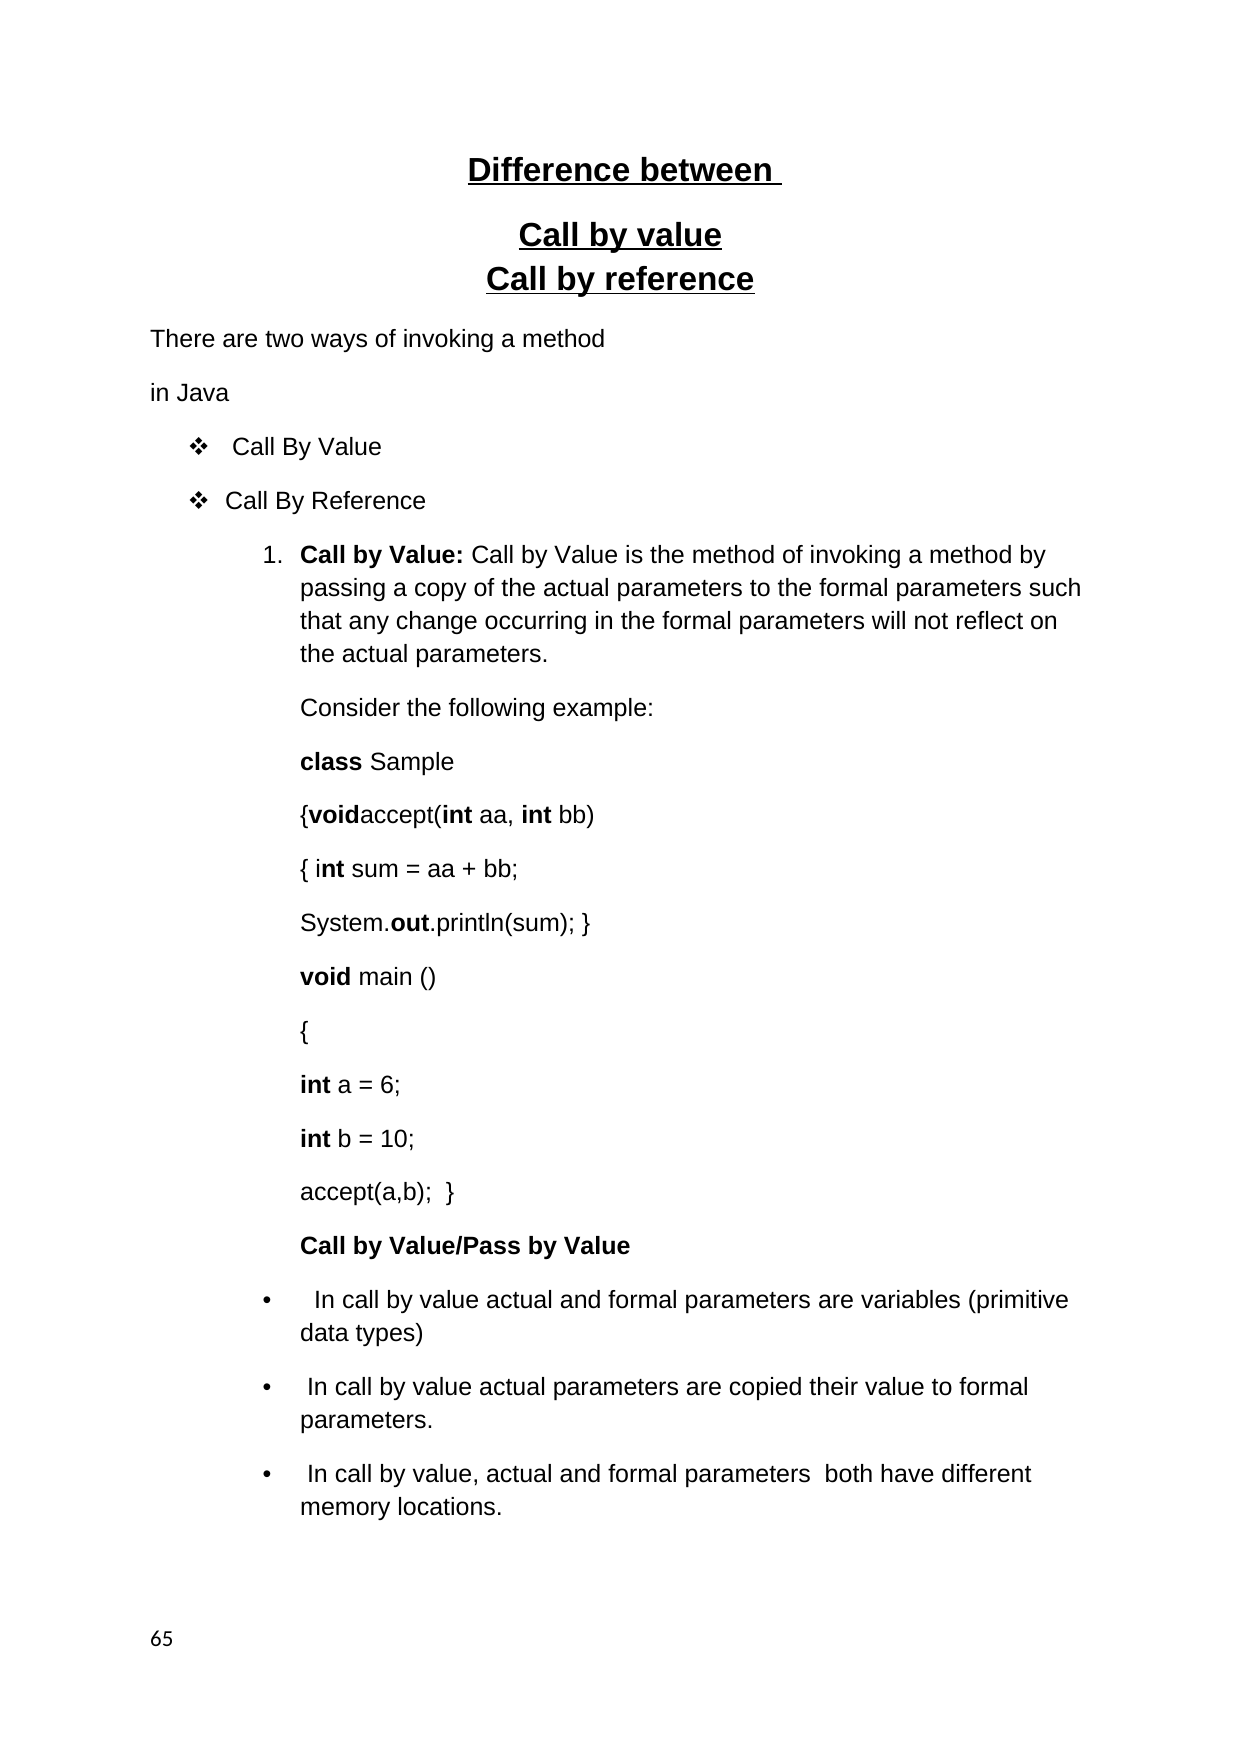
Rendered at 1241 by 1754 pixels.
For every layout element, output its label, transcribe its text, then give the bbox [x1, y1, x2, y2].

text class Sample [300, 747, 1090, 775]
text {voidaccept(int aa, int bb) [300, 800, 1090, 829]
text Call by Value/Pass by Value [225, 1231, 1090, 1260]
text void main () [300, 962, 1090, 991]
text There are two ways of invoking a method [150, 324, 1090, 353]
text accept(a,b); } [300, 1177, 1090, 1206]
text { [300, 1016, 1090, 1044]
text Difference between [150, 150, 1090, 188]
text int b = 10; [300, 1123, 1090, 1152]
text int a = 6; [300, 1070, 1090, 1098]
list In call by value actual parameters are copied their value to formal parameters. [262, 1372, 1090, 1434]
text Consider the following example: [300, 693, 1090, 721]
list In call by value, actual and formal parameters both have different memory locations. [262, 1459, 1090, 1521]
list Call By Value [187, 432, 1090, 461]
text Call by value Call by reference [150, 215, 1090, 298]
list Call by Value: Call by Value is the method of invoking a method by passing a copy of the actual parameters to the formal parameters such that any change occurring in the formal parameters will not reflect on the actual parameters. [262, 540, 1090, 668]
list Call By Reference [187, 486, 1090, 515]
text in Java [150, 378, 1090, 407]
list In call by value actual and formal parameters are variables (primitive data types) [262, 1285, 1090, 1347]
text System.out.println(sum); } [300, 908, 1090, 937]
text { int sum = aa + bb; [300, 854, 1090, 883]
